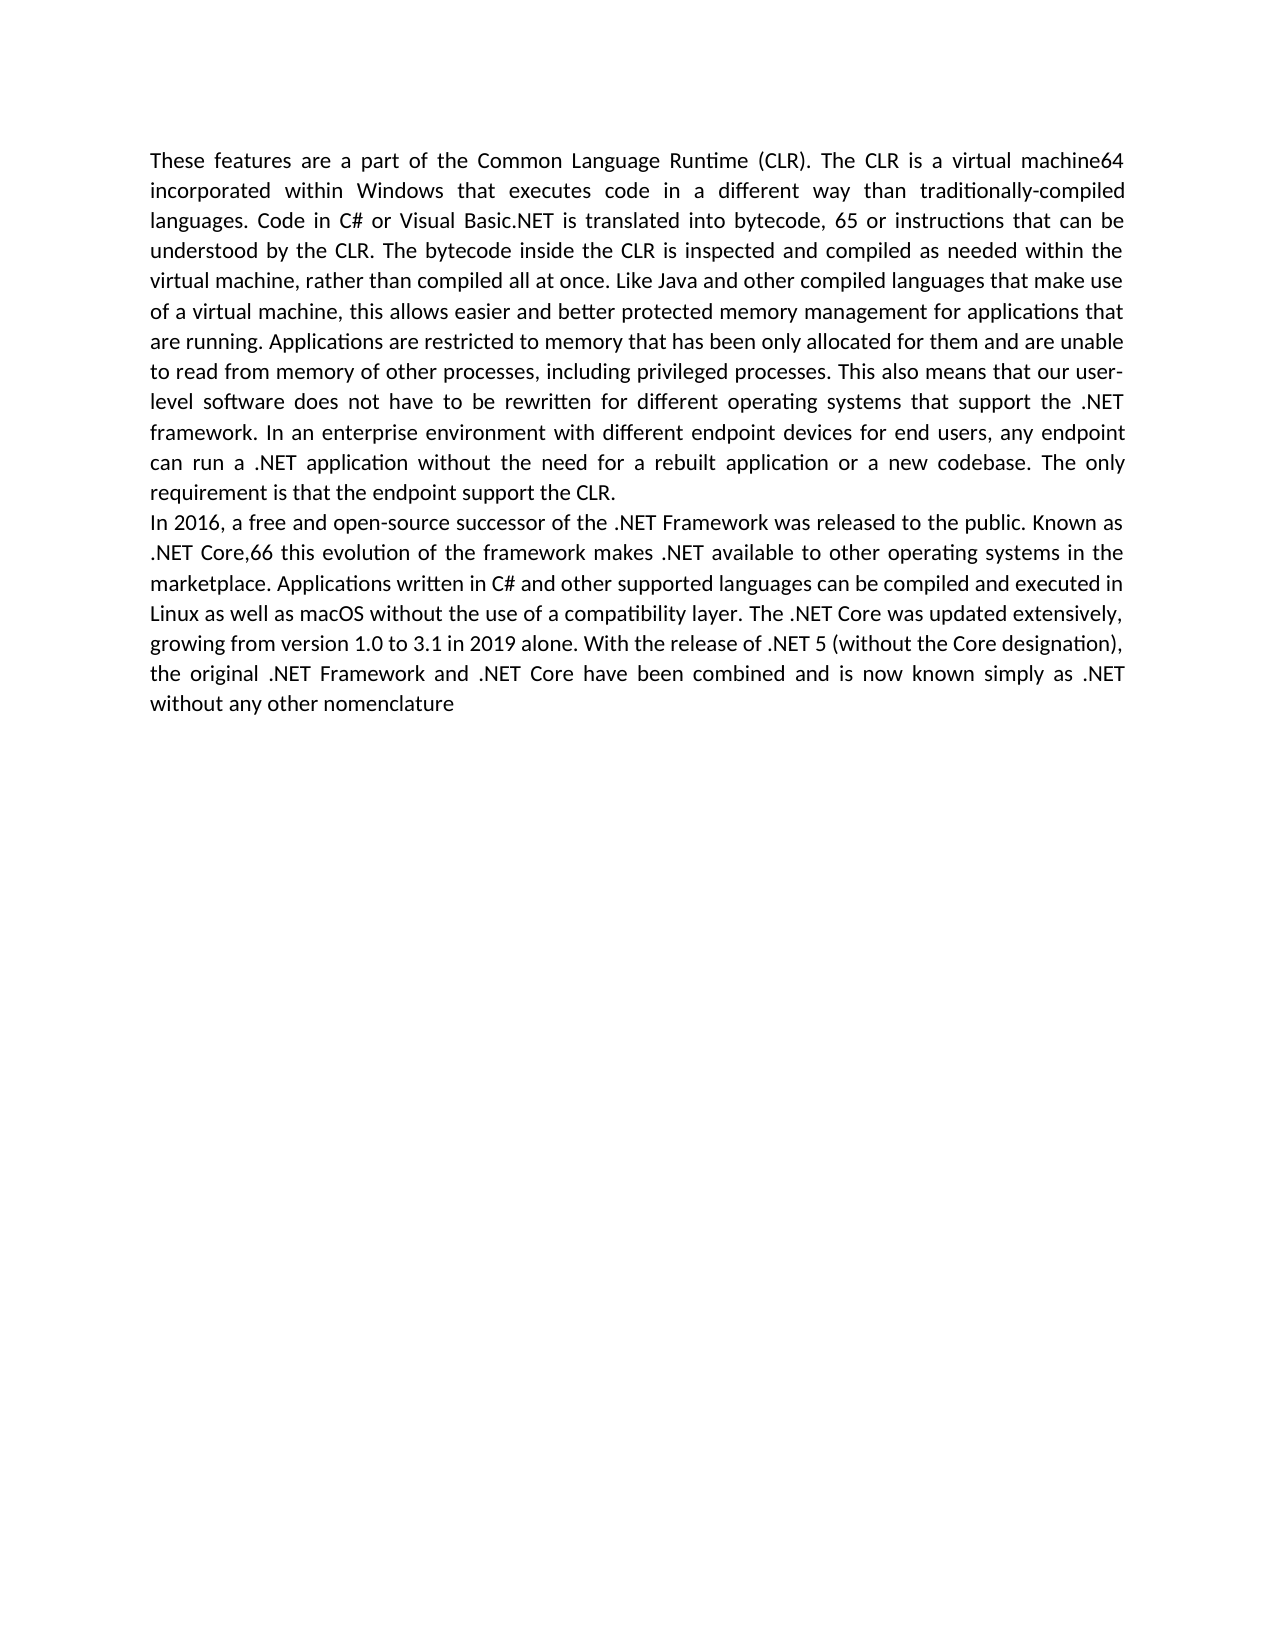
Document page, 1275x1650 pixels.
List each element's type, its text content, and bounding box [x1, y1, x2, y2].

text These features are a part of the Common Language Runtime (CLR). The CLR is a virtual machine64 incorporated within Windows that executes code in a different way than traditionally-compiled languages. Code in C# or Visual Basic.NET is translated into bytecode, 65 or instructions that can be understood by the CLR. The bytecode inside the CLR is inspected and compiled as needed within the virtual machine, rather than compiled all at once. Like Java and other compiled languages that make use of a virtual machine, this allows easier and better protected memory management for applications that are running. Applications are restricted to memory that has been only allocated for them and are unable to read from memory of other processes, including privileged processes. This also means that our user- level software does not have to be rewritten for different operating systems that support the .NET framework. In an enterprise environment with different endpoint devices for end users, any endpoint can run a .NET application without the need for a rebuilt application or a new codebase. The only requirement is that the endpoint support the CLR. [150, 146, 1126, 506]
text .NET Core,66 this evolution of the framework makes .NET available to other operating systems in the marketplace. Applications written in C# and other supported languages can be compiled and executed in Linux as well as macOS without the use of a compatibility layer. The .NET Core was updated extensively, growing from version 1.0 to 3.1 in 2019 alone. With the release of .NET 5 (without the Core designation), the original .NET Framework and .NET Core have been combined and is now known simply as .NET without any other nomenclature [150, 538, 1126, 718]
text In 2016, a free and open-source successor of the .NET Framework was released to the public. Known as [150, 508, 1126, 536]
